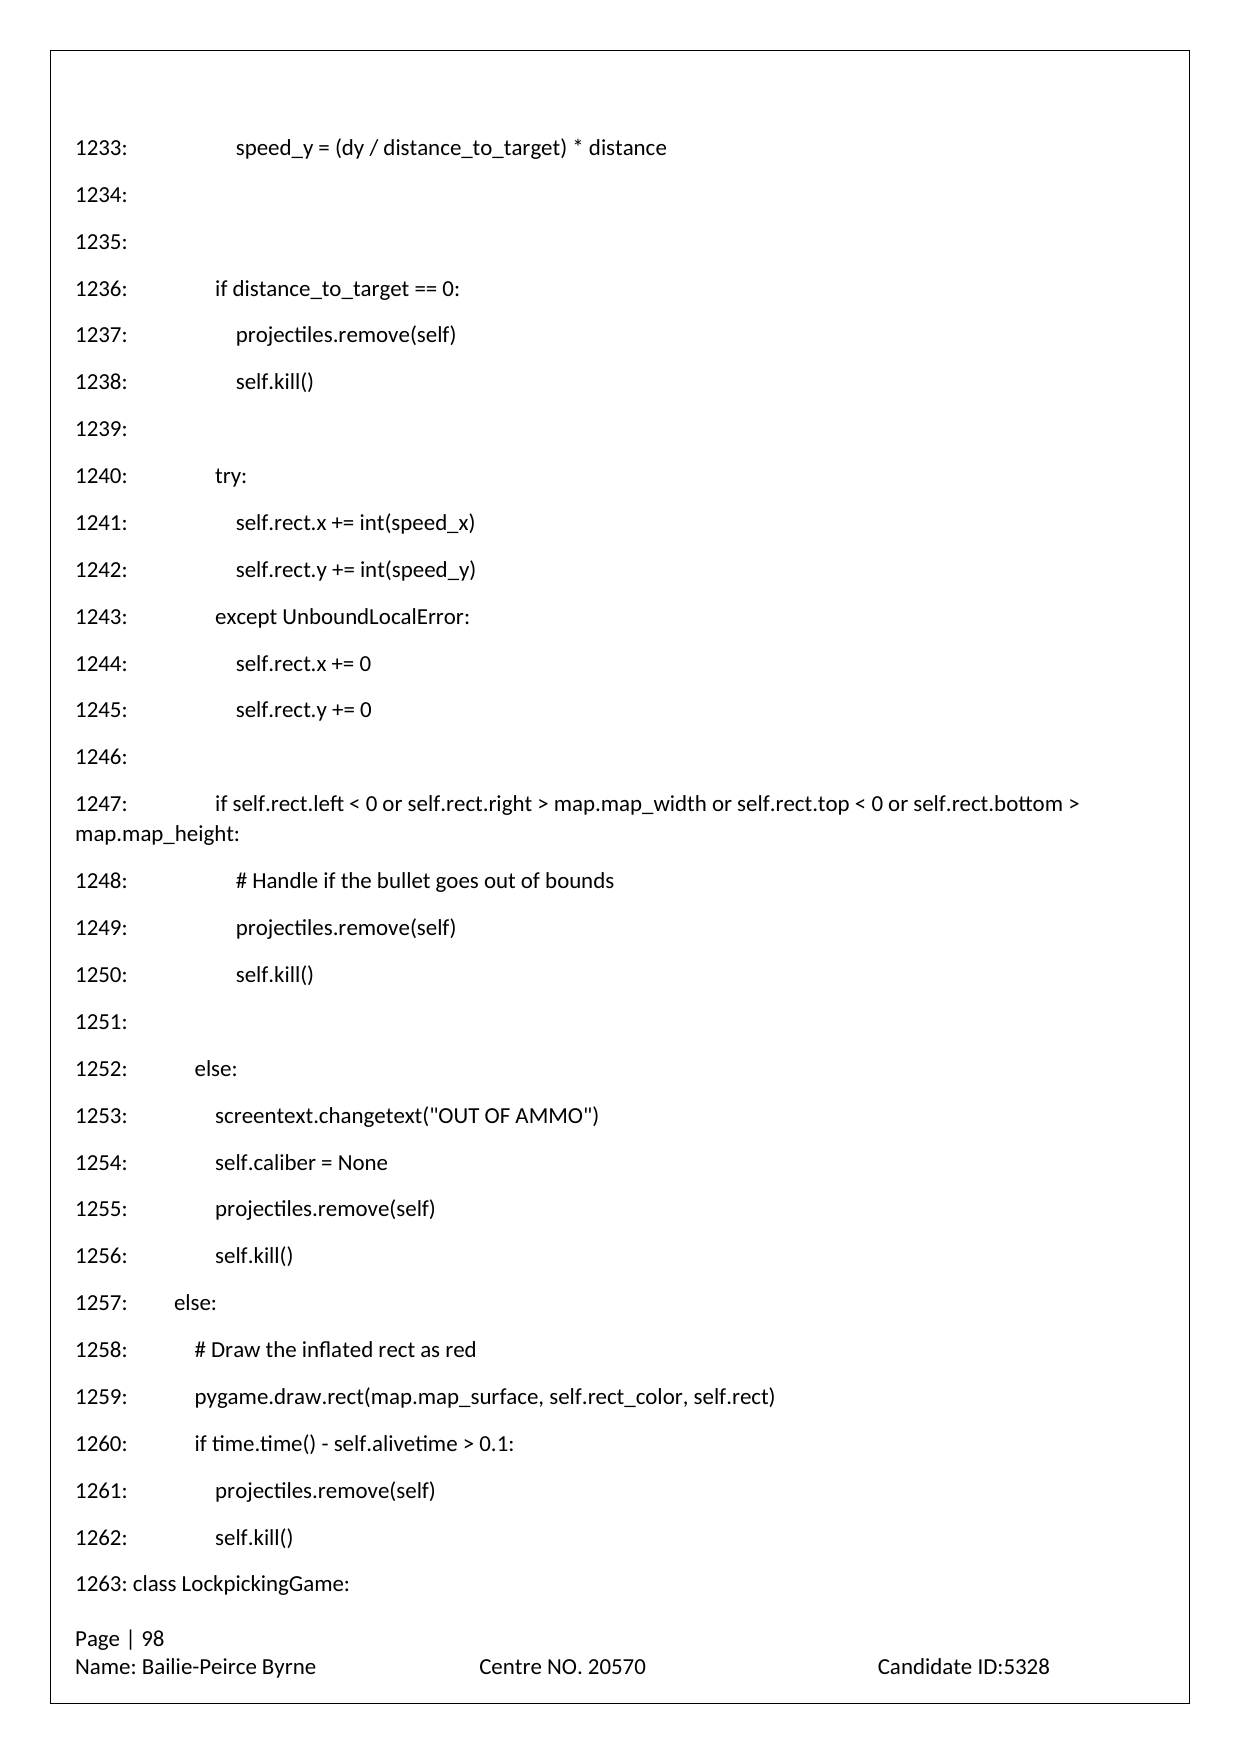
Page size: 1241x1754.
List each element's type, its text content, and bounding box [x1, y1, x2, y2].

text 1235: [75, 227, 1165, 255]
text 1263: class LockpickingGame: [75, 1569, 1165, 1597]
text 1259: pygame.draw.rect(map.map_surface, self.rect_color, self.rect) [75, 1382, 1165, 1410]
text 1240: try: [75, 461, 1165, 489]
text 1247: if self.rect.left < 0 or self.rect.right > map.map_width or self.rect.top < 0 or self.rect.bottom > map.map_height: [75, 789, 1165, 847]
text 1250: self.kill() [75, 960, 1165, 988]
text 1234: [75, 180, 1165, 208]
text 1253: screentext.changetext("OUT OF AMMO") [75, 1101, 1165, 1129]
text 1262: self.kill() [75, 1523, 1165, 1551]
text 1257: else: [75, 1288, 1165, 1316]
text 1236: if distance_to_target == 0: [75, 274, 1165, 302]
text 1258: # Draw the inflated rect as red [75, 1335, 1165, 1363]
text 1242: self.rect.y += int(speed_y) [75, 555, 1165, 583]
text 1245: self.rect.y += 0 [75, 696, 1165, 723]
text 1238: self.kill() [75, 367, 1165, 395]
text 1261: projectiles.remove(self) [75, 1476, 1165, 1504]
text 1254: self.caliber = None [75, 1148, 1165, 1176]
text 1251: [75, 1007, 1165, 1035]
text 1237: projectiles.remove(self) [75, 321, 1165, 348]
text 1239: [75, 414, 1165, 442]
text 1243: except UnboundLocalError: [75, 602, 1165, 630]
text 1241: self.rect.x += int(speed_x) [75, 508, 1165, 536]
text 1248: # Handle if the bullet goes out of bounds [75, 866, 1165, 894]
text 1256: self.kill() [75, 1241, 1165, 1269]
text 1255: projectiles.remove(self) [75, 1194, 1165, 1222]
text 1246: [75, 742, 1165, 770]
text 1244: self.rect.x += 0 [75, 649, 1165, 677]
text 1233: speed_y = (dy / distance_to_target) * distance [75, 133, 1165, 161]
text 1260: if time.time() - self.alivetime > 0.1: [75, 1429, 1165, 1457]
text 1249: projectiles.remove(self) [75, 913, 1165, 941]
text 1252: else: [75, 1054, 1165, 1082]
